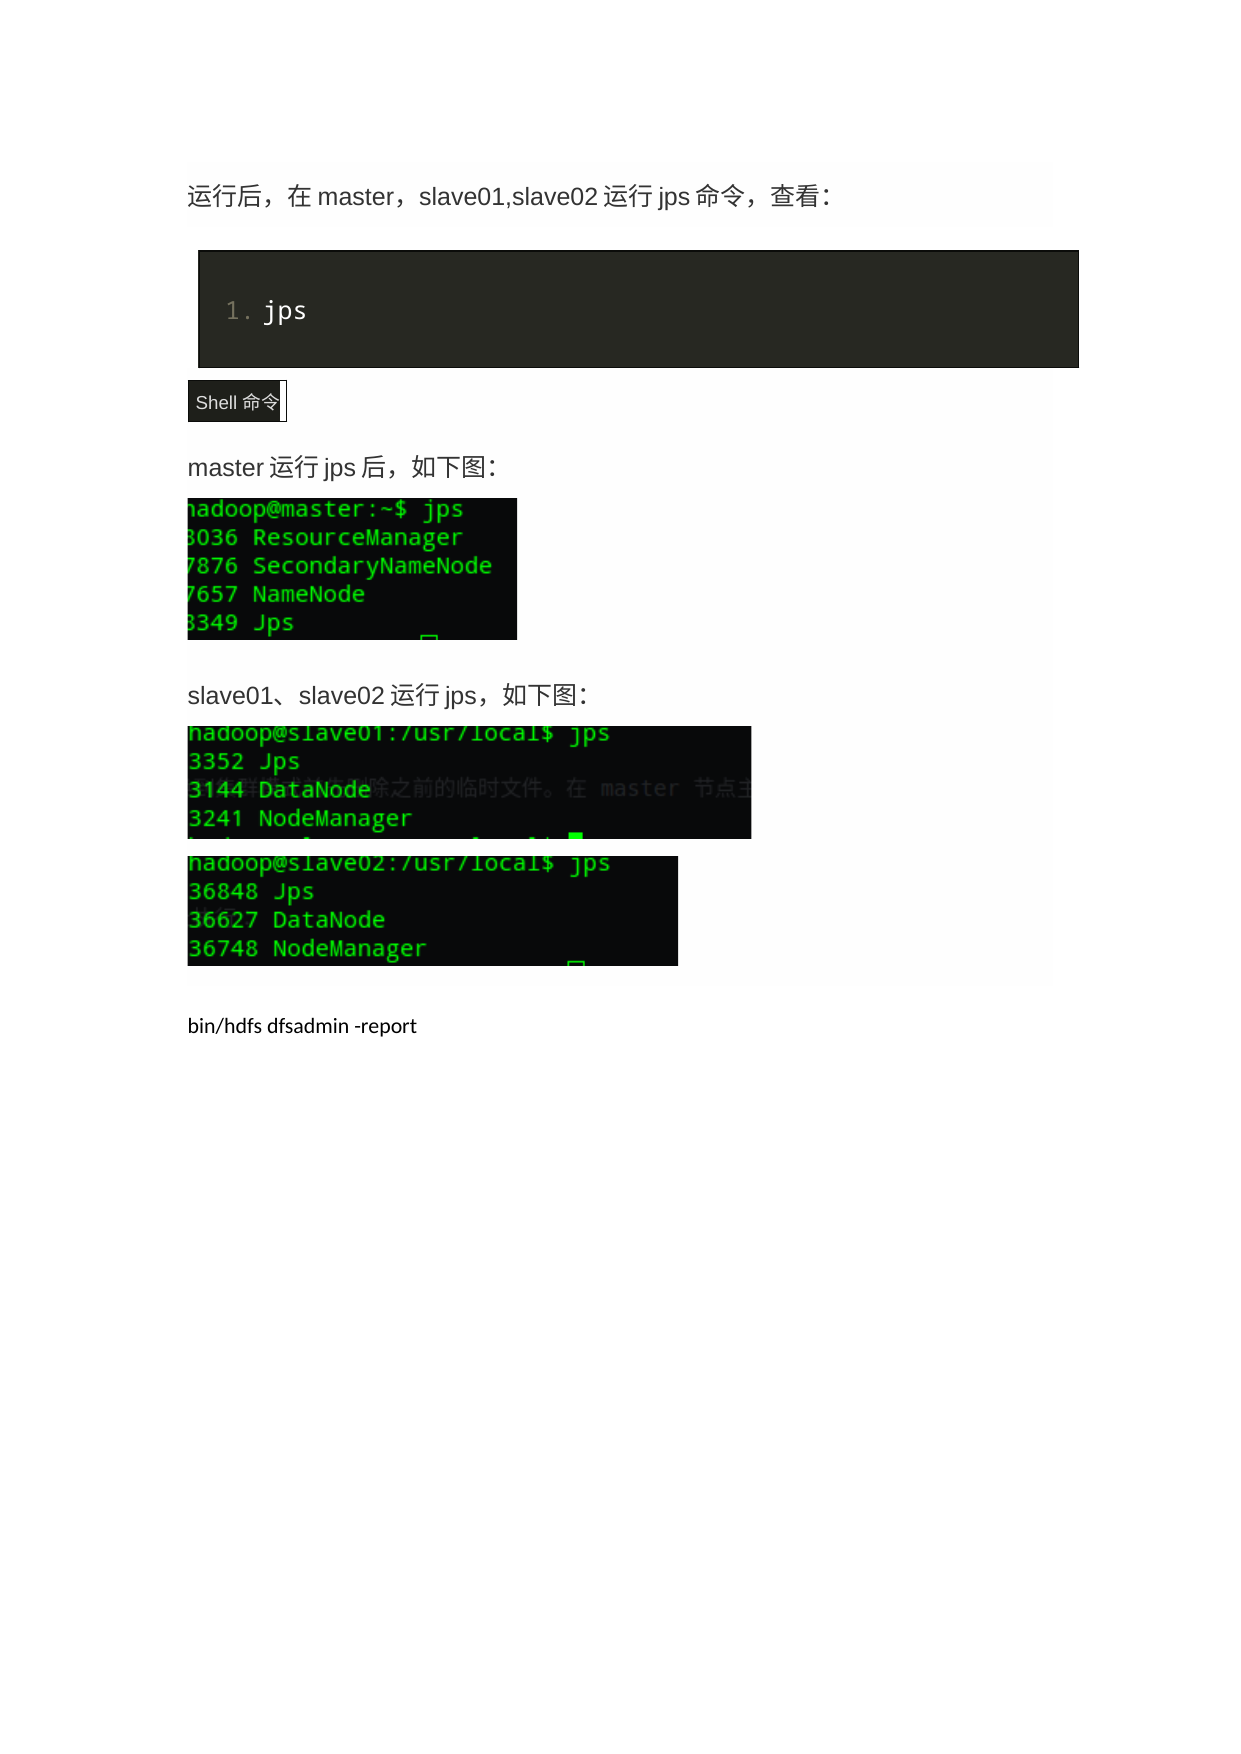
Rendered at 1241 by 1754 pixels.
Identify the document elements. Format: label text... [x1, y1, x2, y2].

list jps [200, 252, 1078, 367]
picture [187, 498, 518, 640]
text Shell 命令 [187, 368, 1053, 433]
picture [187, 726, 752, 839]
text 运行后，在master，slave01,slave02运行jps命令，查看： [187, 162, 1053, 227]
text bin/hdfs dfsadmin -report [187, 1009, 1053, 1042]
picture [187, 856, 679, 966]
